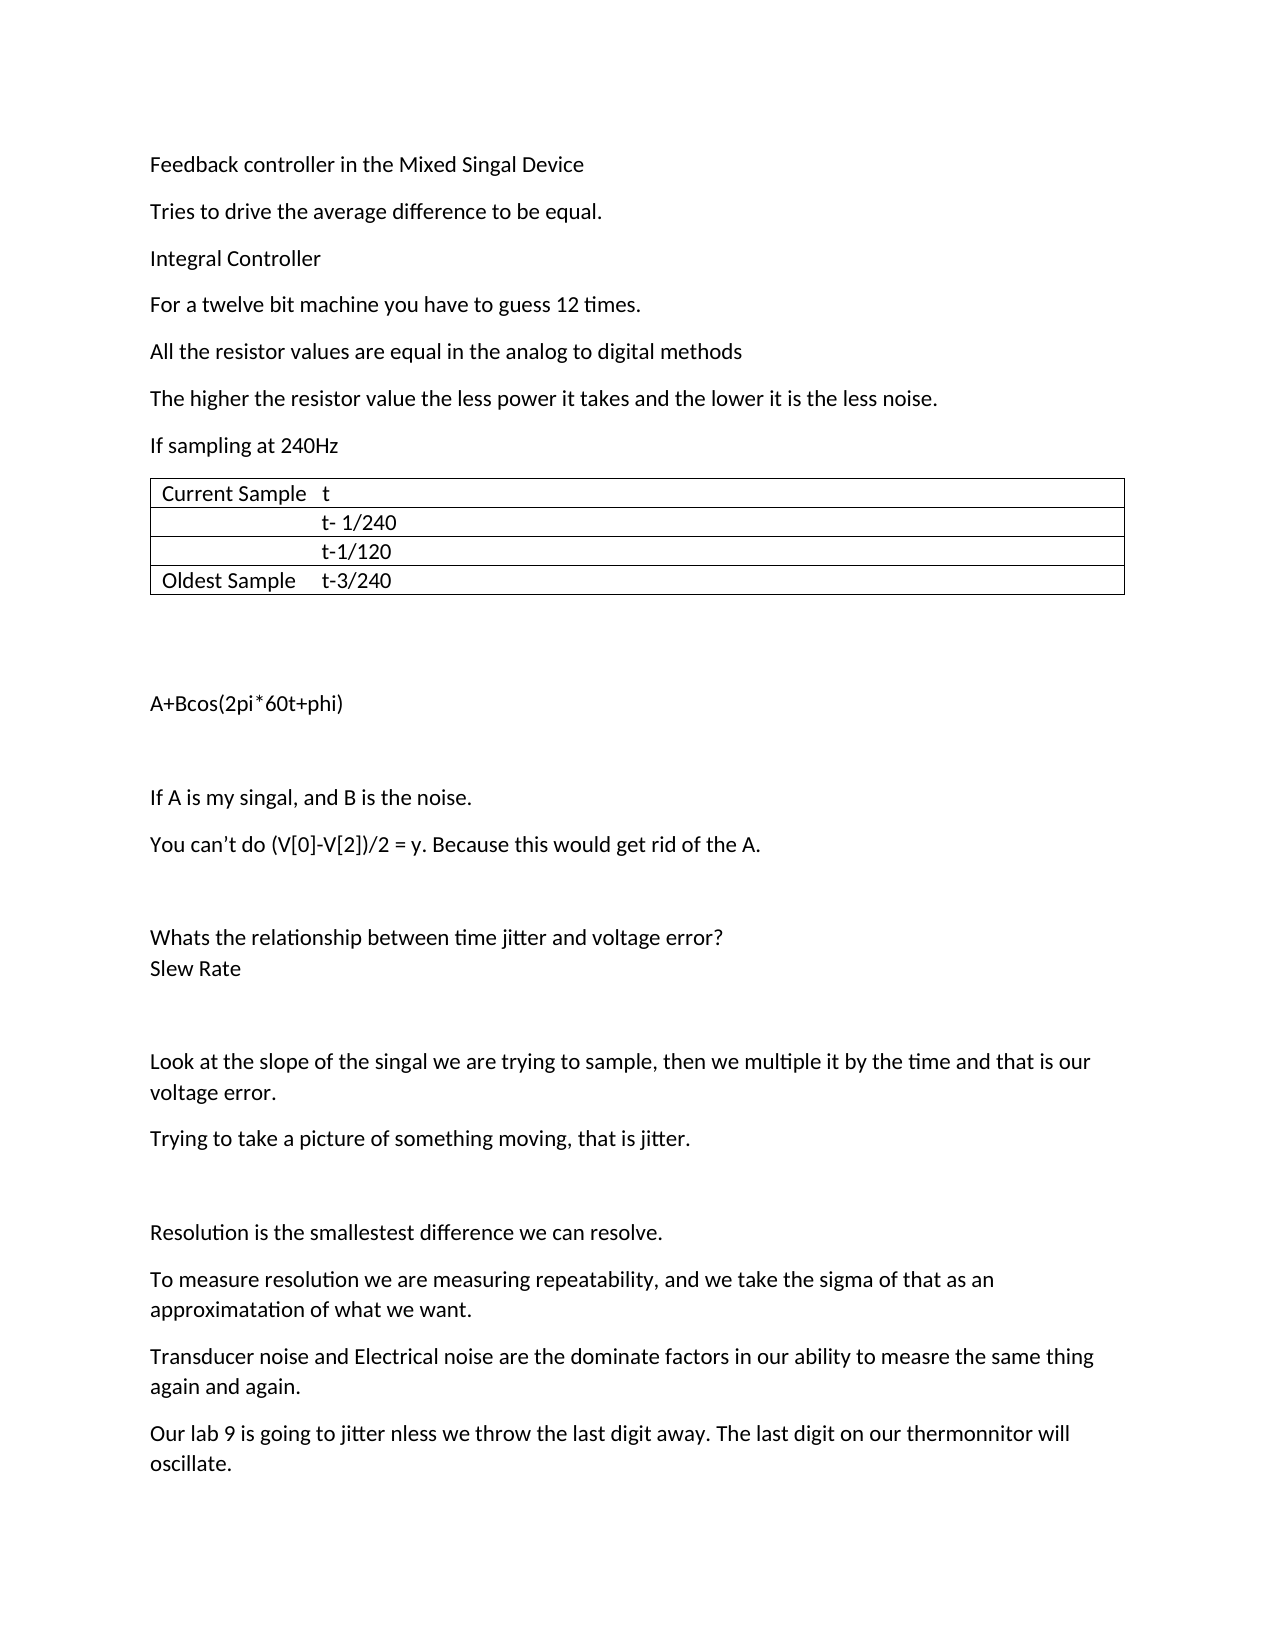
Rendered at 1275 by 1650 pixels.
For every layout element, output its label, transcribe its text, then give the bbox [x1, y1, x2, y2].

text Integral Controller [150, 244, 1125, 272]
text If A is my singal, and B is the noise. [150, 783, 1125, 811]
table_header Current Sample t [151, 479, 1124, 507]
text Whats the relationship between time jitter and voltage error? Slew Rate [150, 923, 1125, 982]
text For a twelve bit machine you have to guess 12 times. [150, 291, 1125, 319]
text Resolution is the smallestest difference we can resolve. [150, 1218, 1125, 1246]
text Our lab 9 is going to jitter nless we throw the last digit away. The last digit on our thermonnitor will oscillate. [150, 1419, 1125, 1478]
text If sampling at 240Hz [150, 431, 1125, 459]
table_cell Oldest Sample t-3/240 [151, 566, 1124, 594]
text Transducer noise and Electrical noise are the dominate factors in our ability to measre the same thing again and again. [150, 1342, 1125, 1401]
text Look at the slope of the singal we are trying to sample, then we multiple it by the time and that is our voltage error. [150, 1047, 1125, 1106]
text All the resistor values are equal in the analog to digital methods [150, 337, 1125, 366]
text A+Bcos(2pi*60t+phi) [150, 689, 1125, 717]
text You can’t do (V[0]-V[2])/2 = y. Because this would get rid of the A. [150, 830, 1125, 858]
text Feedback controller in the Mixed Singal Device [150, 150, 1125, 178]
text The higher the resistor value the less power it takes and the lower it is the less noise. [150, 384, 1125, 412]
table_cell t-1/120 [151, 537, 1124, 565]
text To measure resolution we are measuring repeatability, and we take the sigma of that as an approximatation of what we want. [150, 1265, 1125, 1323]
table_cell t- 1/240 [151, 508, 1124, 536]
text Trying to take a picture of something moving, that is jitter. [150, 1124, 1125, 1153]
text Tries to drive the average difference to be equal. [150, 197, 1125, 225]
